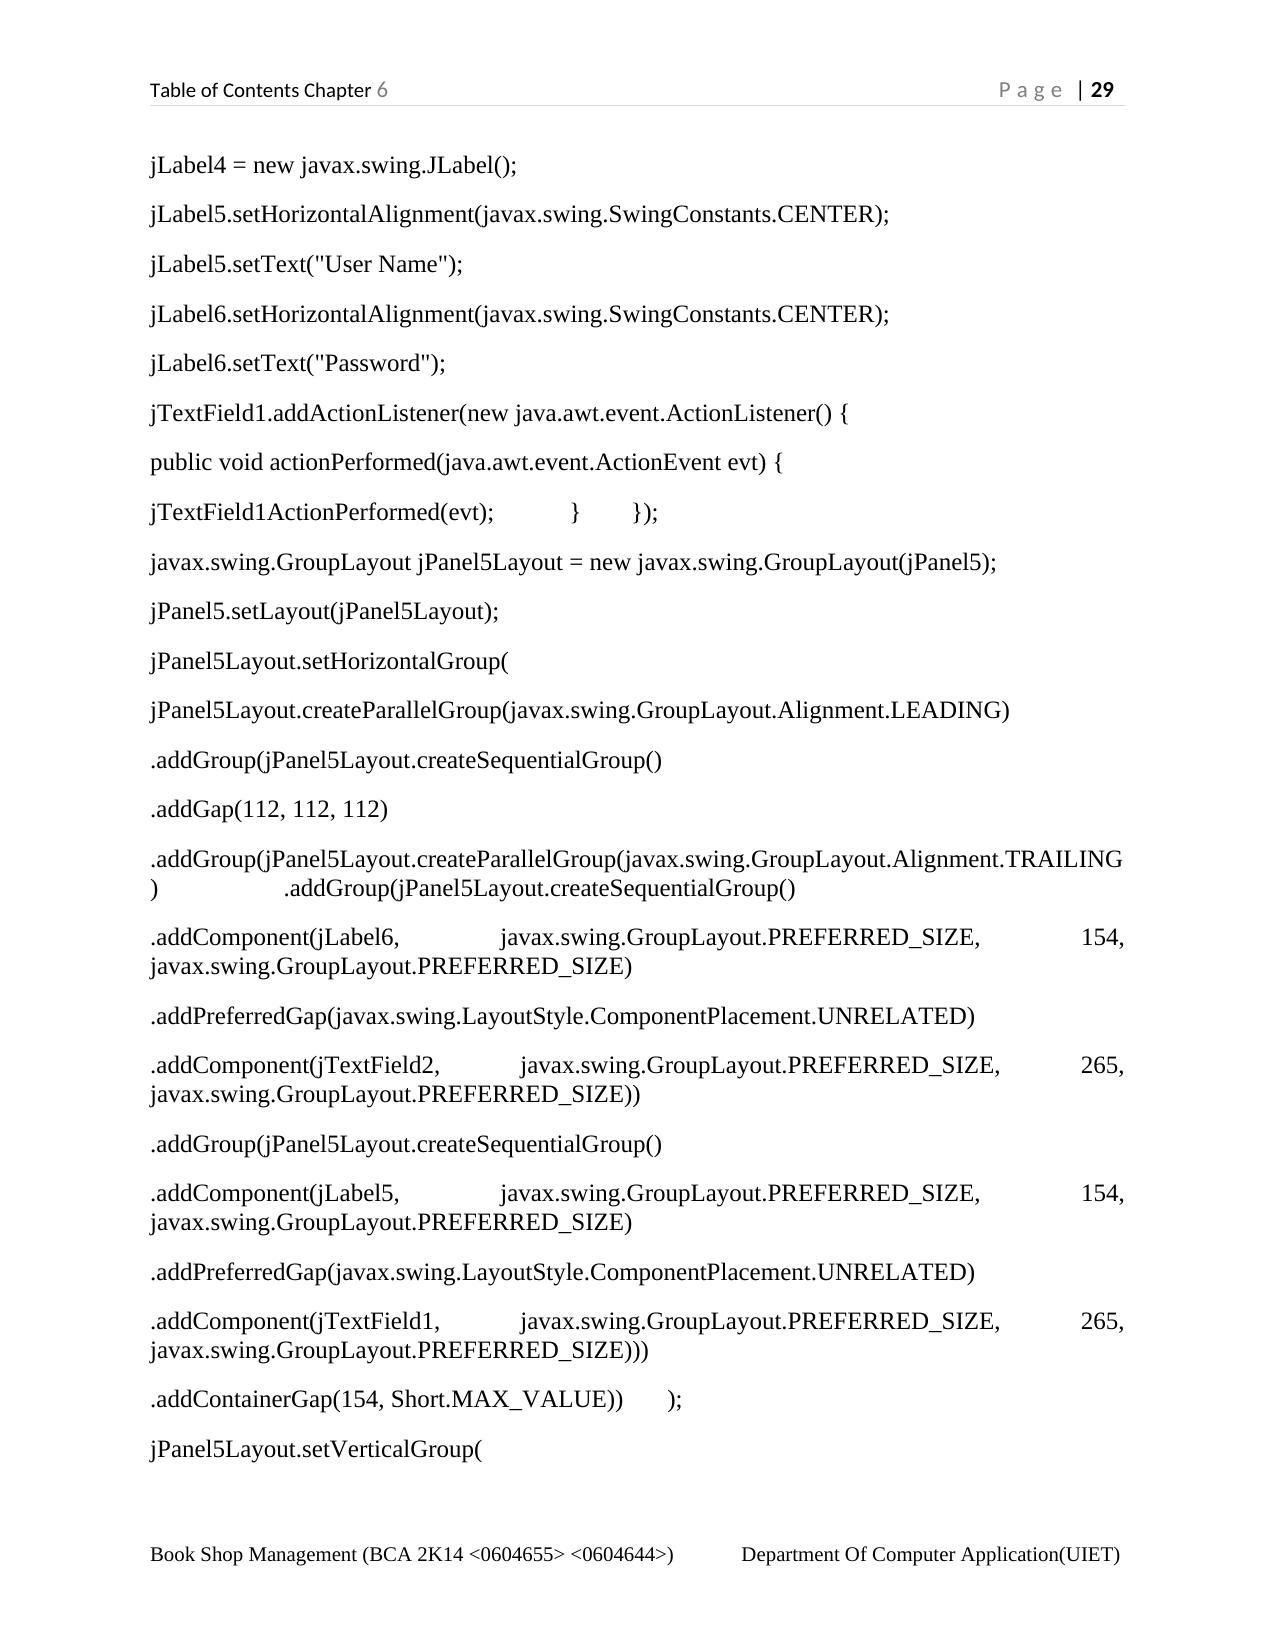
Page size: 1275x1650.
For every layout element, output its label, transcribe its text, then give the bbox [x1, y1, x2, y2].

text .addComponent(jLabel5, javax.swing.GroupLayout.PREFERRED_SIZE, 154, javax.swing.GroupLayout.PREFERRED_SIZE) [150, 1178, 1125, 1236]
text .addPreferredGap(javax.swing.LayoutStyle.ComponentPlacement.UNRELATED) [150, 1001, 1125, 1029]
text jLabel5.setHorizontalAlignment(javax.swing.SwingConstants.CENTER); [150, 199, 1125, 228]
text jLabel4 = new javax.swing.JLabel(); [150, 150, 1125, 179]
text jPanel5Layout.setHorizontalGroup( [150, 646, 1125, 674]
text .addGroup(jPanel5Layout.createParallelGroup(javax.swing.GroupLayout.Alignment.TRAILING) .addGroup(jPanel5Layout.createSequentialGroup() [150, 844, 1125, 902]
text jPanel5Layout.createParallelGroup(javax.swing.GroupLayout.Alignment.LEADING) [150, 695, 1125, 724]
text .addGap(112, 112, 112) [150, 794, 1125, 823]
text jTextField1ActionPerformed(evt); } }); [150, 497, 1125, 526]
text .addGroup(jPanel5Layout.createSequentialGroup() [150, 745, 1125, 774]
text jPanel5Layout.setVerticalGroup( [150, 1434, 1125, 1463]
text jLabel6.setHorizontalAlignment(javax.swing.SwingConstants.CENTER); [150, 299, 1125, 327]
text public void actionPerformed(java.awt.event.ActionEvent evt) { [150, 447, 1125, 476]
text .addComponent(jLabel6, javax.swing.GroupLayout.PREFERRED_SIZE, 154, javax.swing.GroupLayout.PREFERRED_SIZE) [150, 922, 1125, 980]
text .addGroup(jPanel5Layout.createSequentialGroup() [150, 1129, 1125, 1157]
text jLabel5.setText("User Name"); [150, 249, 1125, 278]
text .addContainerGap(154, Short.MAX_VALUE)) ); [150, 1384, 1125, 1413]
text jLabel6.setText("Password"); [150, 348, 1125, 377]
text .addPreferredGap(javax.swing.LayoutStyle.ComponentPlacement.UNRELATED) [150, 1257, 1125, 1285]
text .addComponent(jTextField1, javax.swing.GroupLayout.PREFERRED_SIZE, 265, javax.swing.GroupLayout.PREFERRED_SIZE))) [150, 1306, 1125, 1364]
text .addComponent(jTextField2, javax.swing.GroupLayout.PREFERRED_SIZE, 265, javax.swing.GroupLayout.PREFERRED_SIZE)) [150, 1050, 1125, 1108]
text jTextField1.addActionListener(new java.awt.event.ActionListener() { [150, 398, 1125, 427]
text javax.swing.GroupLayout jPanel5Layout = new javax.swing.GroupLayout(jPanel5); [150, 547, 1125, 575]
text jPanel5.setLayout(jPanel5Layout); [150, 596, 1125, 625]
